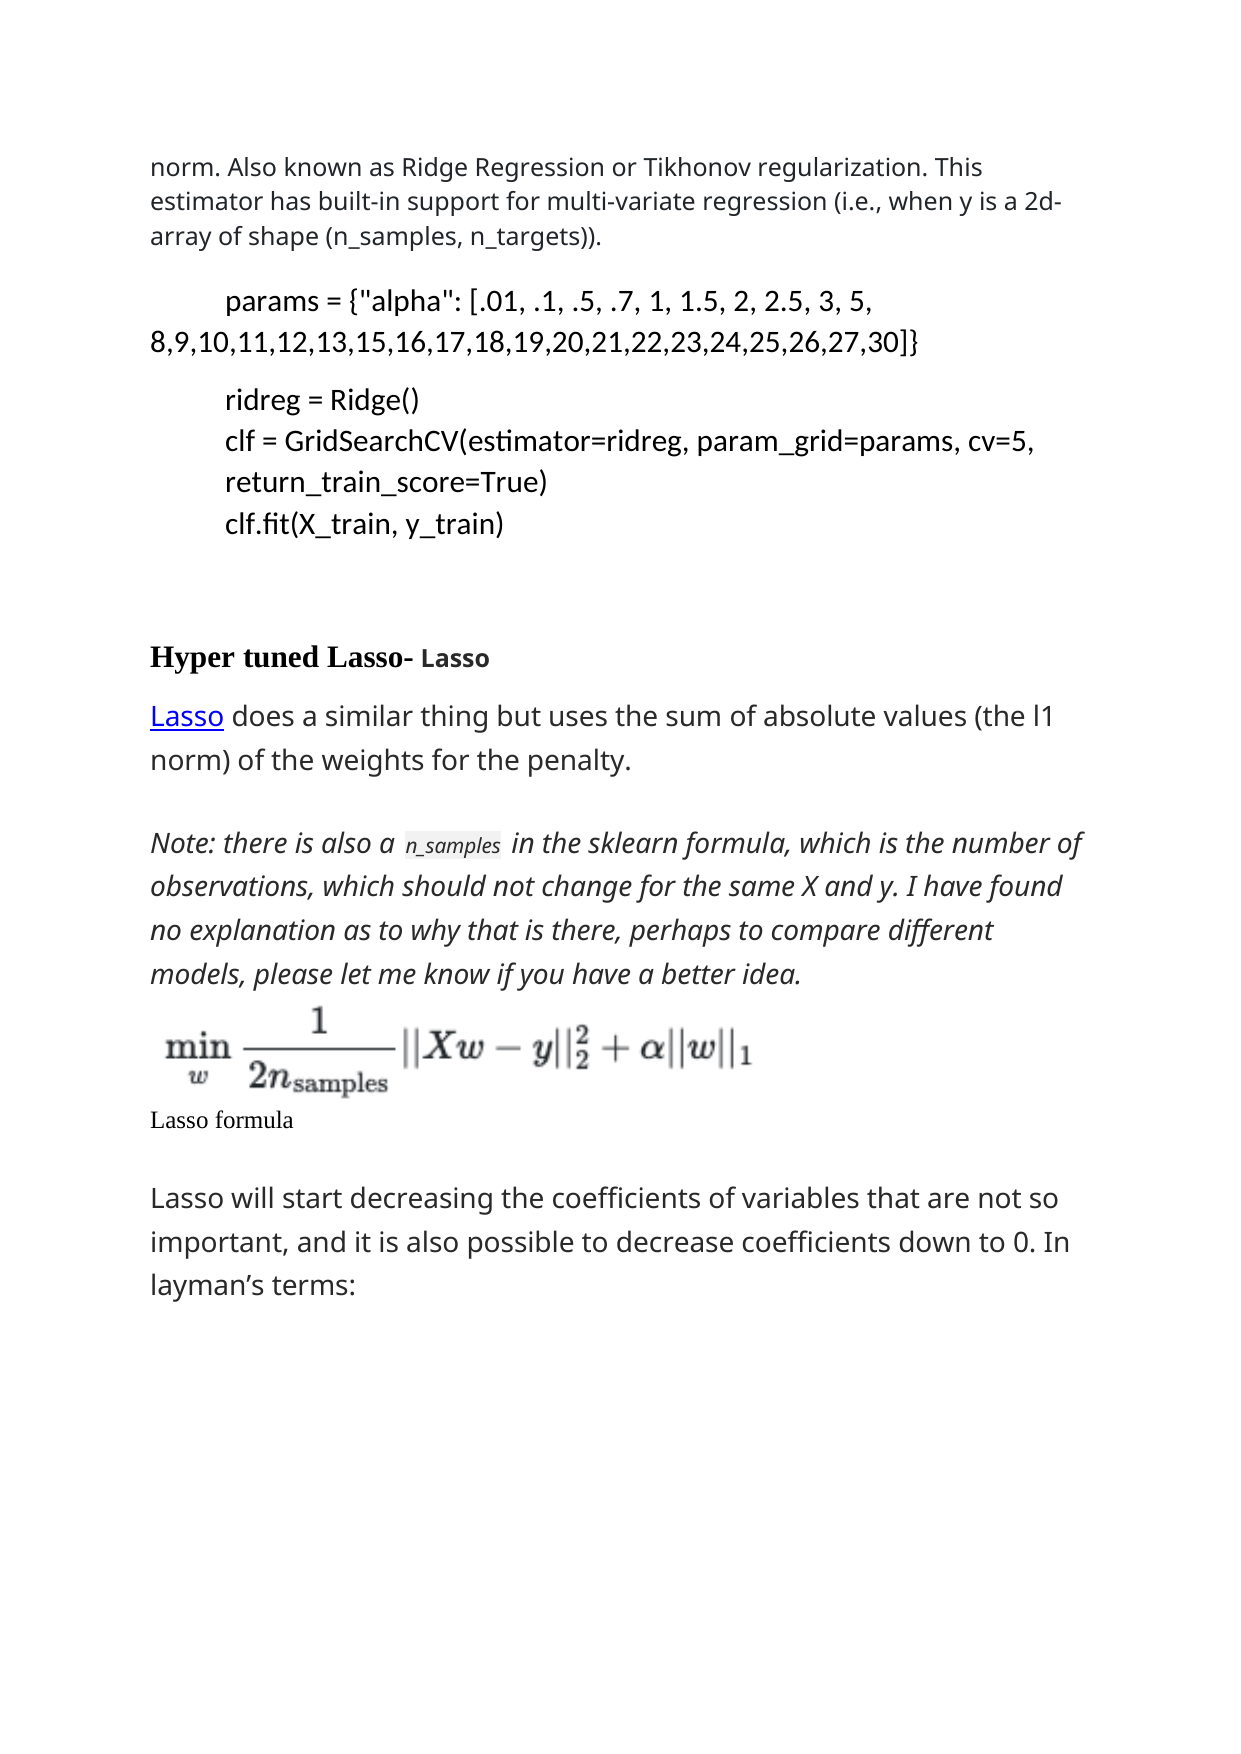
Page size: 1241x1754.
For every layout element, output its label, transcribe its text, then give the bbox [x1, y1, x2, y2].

list clf = GridSearchCV(estimator=ridreg, param_grid=params, cv=5, return_train_score=True) [225, 421, 1090, 501]
text Lasso does a similar thing but uses the sum of absolute values (the l1 norm) of the weights for the penalty. [150, 691, 1090, 778]
list clf.fit(X_train, y_train) [225, 504, 1090, 542]
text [150, 150, 1090, 252]
text Lasso will start decreasing the coefficients of variables that are not so important, and it is also possible to decrease coefficients down to 0. In layman’s terms: [150, 1173, 1090, 1304]
text Note: there is also a n_samples in the sklearn formula, which is the number of observations, which should not change for the same X and y. I have found no explanation as to why that is there, perhaps to compare different models, please let me know if you have a better idea. [150, 817, 1090, 992]
list ridreg = Ridge() [225, 380, 1090, 418]
subtitle Hyper tuned Lasso- Lasso [150, 638, 1090, 674]
text params = {"alpha": [.01, .1, .5, .7, 1, 1.5, 2, 2.5, 3, 5, 8,9,10,11,12,13,15,16,17,18,19,20,21,22,23,24,25,26,27,30]} [150, 281, 1090, 361]
text Lasso formula [150, 1105, 1090, 1134]
picture [150, 992, 765, 1105]
